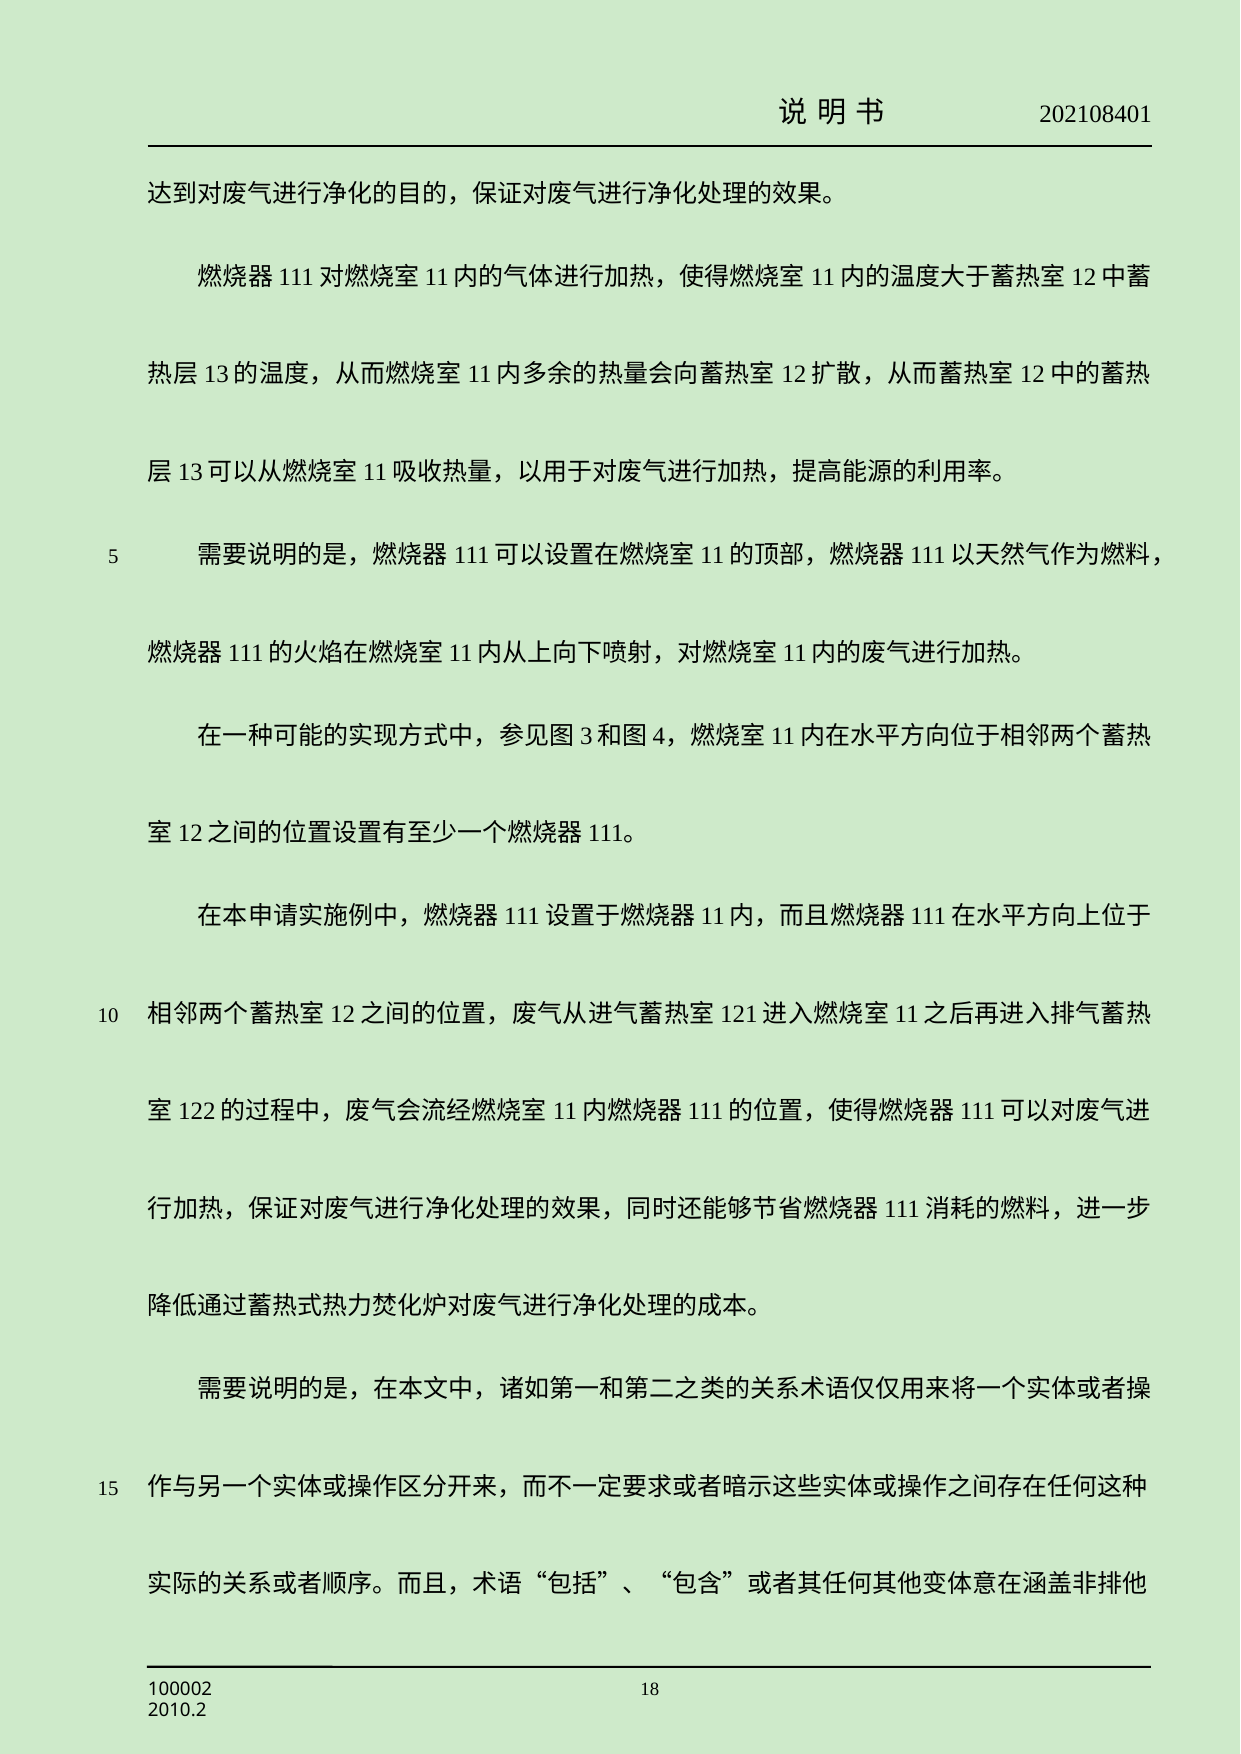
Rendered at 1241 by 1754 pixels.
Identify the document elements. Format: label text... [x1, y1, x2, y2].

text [148, 159, 1152, 224]
text 需要说明的是，燃烧器111可以设置在燃烧室11的顶部，燃烧器111以天然气作为燃料，燃烧器111的火焰在燃烧室11内从上向下喷射，对燃烧室11内的废气进行加热。 [148, 520, 1152, 683]
text 燃烧器111对燃烧室11内的气体进行加热，使得燃烧室11内的温度大于蓄热室12中蓄热层13的温度，从而燃烧室11内多余的热量会向蓄热室12扩散，从而蓄热室12中的蓄热层13可以从燃烧室11吸收热量，以用于对废气进行加热，提高能源的利用率。 [148, 242, 1152, 502]
text 在一种可能的实现方式中，参见图3和图4，燃烧室11内在水平方向位于相邻两个蓄热室12之间的位置设置有至少一个燃烧器111。 [148, 701, 1152, 863]
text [148, 1354, 1152, 1614]
text 在本申请实施例中，燃烧器111设置于燃烧器11内，而且燃烧器111在水平方向上位于相邻两个蓄热室12之间的位置，废气从进气蓄热室121进入燃烧室11之后再进入排气蓄热室122的过程中，废气会流经燃烧室11内燃烧器111的位置，使得燃烧器111可以对废气进行加热，保证对废气进行净化处理的效果，同时还能够节省燃烧器111消耗的燃料，进一步降低通过蓄热式热力焚化炉对废气进行净化处理的成本。 [148, 881, 1152, 1336]
